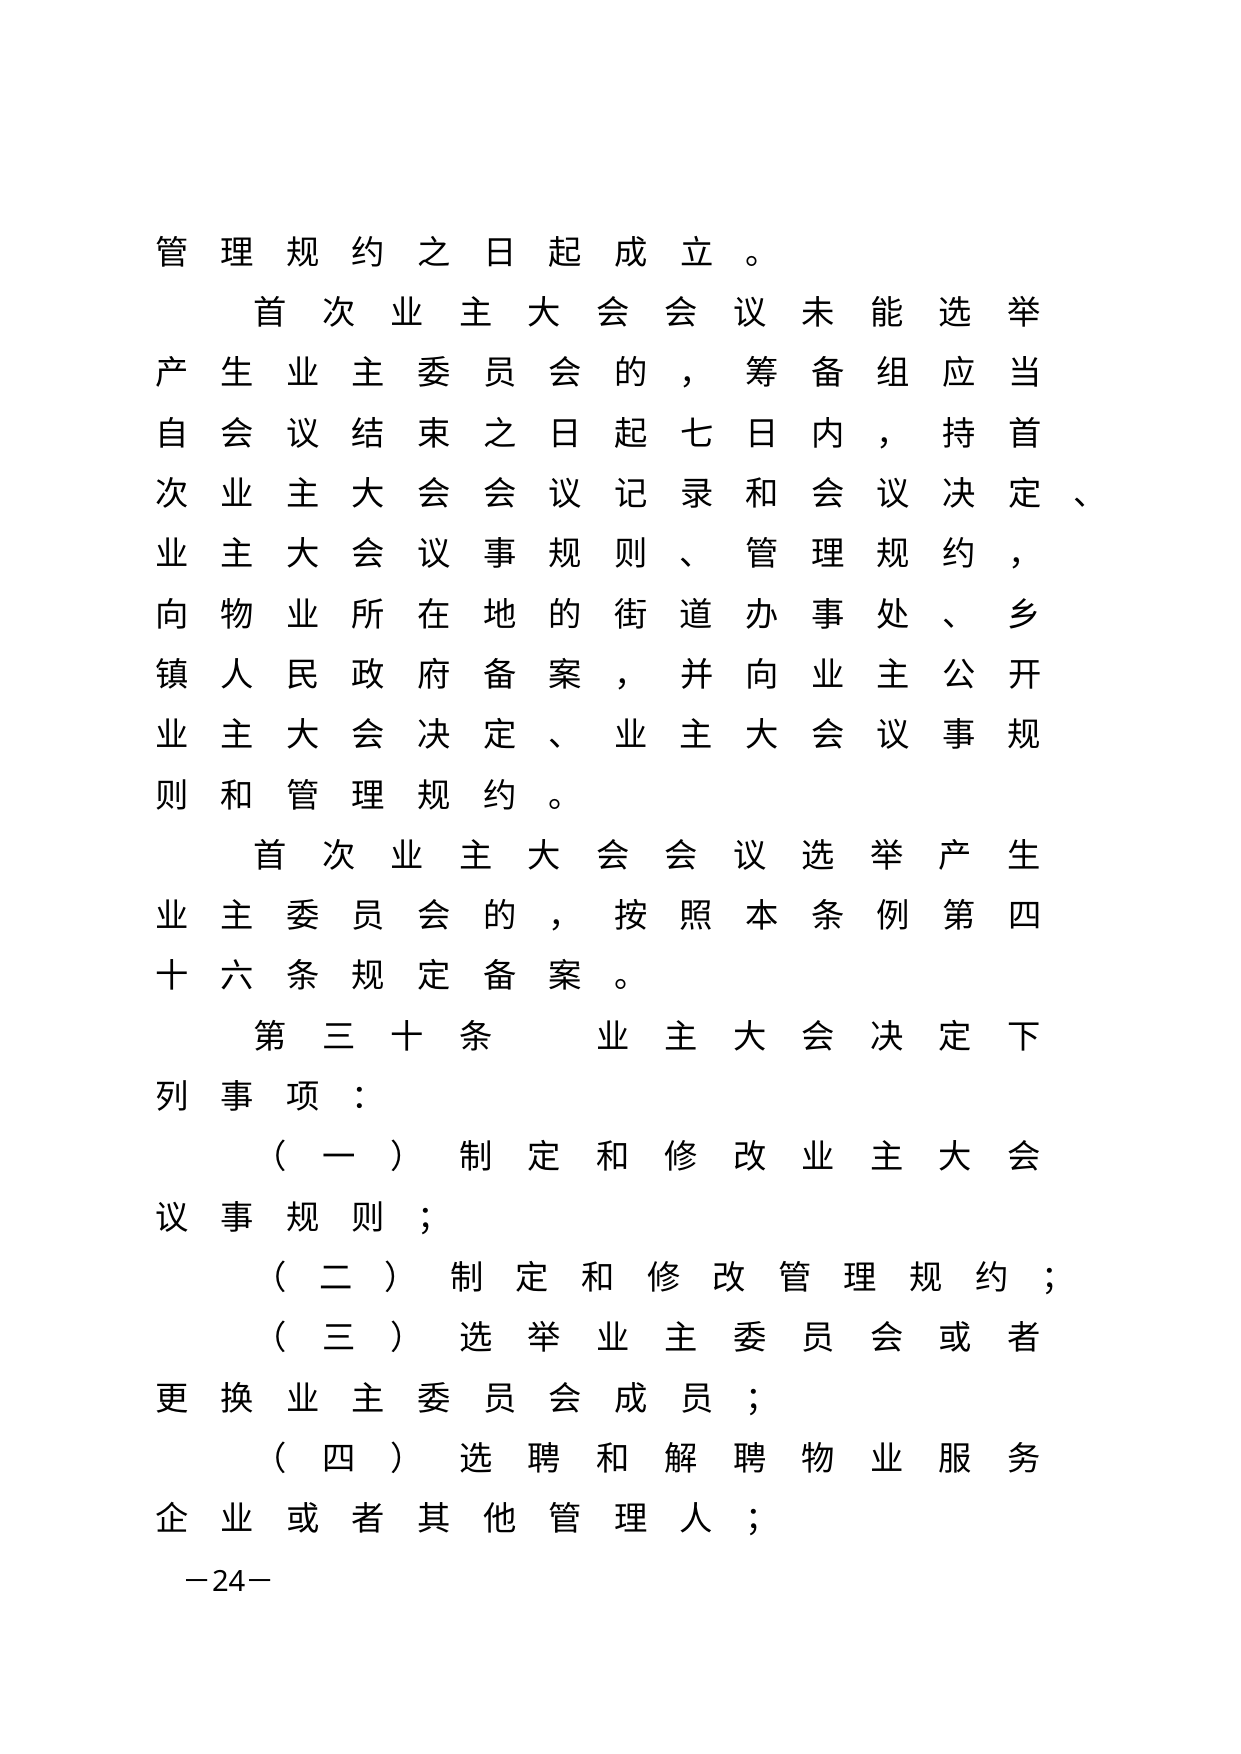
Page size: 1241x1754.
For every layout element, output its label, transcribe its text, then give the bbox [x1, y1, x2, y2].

text （一）制定和修改业主大会议事规则； [155, 1124, 1073, 1245]
text （三）选举业主委员会或者更换业主委员会成员； [155, 1305, 1073, 1426]
text 第三十条 业主大会决定下列事项： [155, 1003, 1073, 1124]
text （二）制定和修改管理规约； [155, 1245, 1073, 1305]
text （四）选聘和解聘物业服务企业或者其他管理人； [155, 1426, 1073, 1546]
text 首次业主大会会议选举产生业主委员会的，按照本条例第四十六条规定备案。 [155, 823, 1073, 1003]
text 首次业主大会会议未能选举产生业主委员会的，筹备组应当自会议结束之日起七日内，持首次业主大会会议记录和会议决定、业主大会议事规则、管理规约，向物业所在地的街道办事处、乡镇人民政府备案，并向业主公开业主大会决定、业主大会议事规则和管理规约。 [155, 280, 1073, 823]
text 业主大会自首次业主大会会议审议通过业主大会议事规则、管理规约之日起成立。 [155, 219, 1073, 280]
